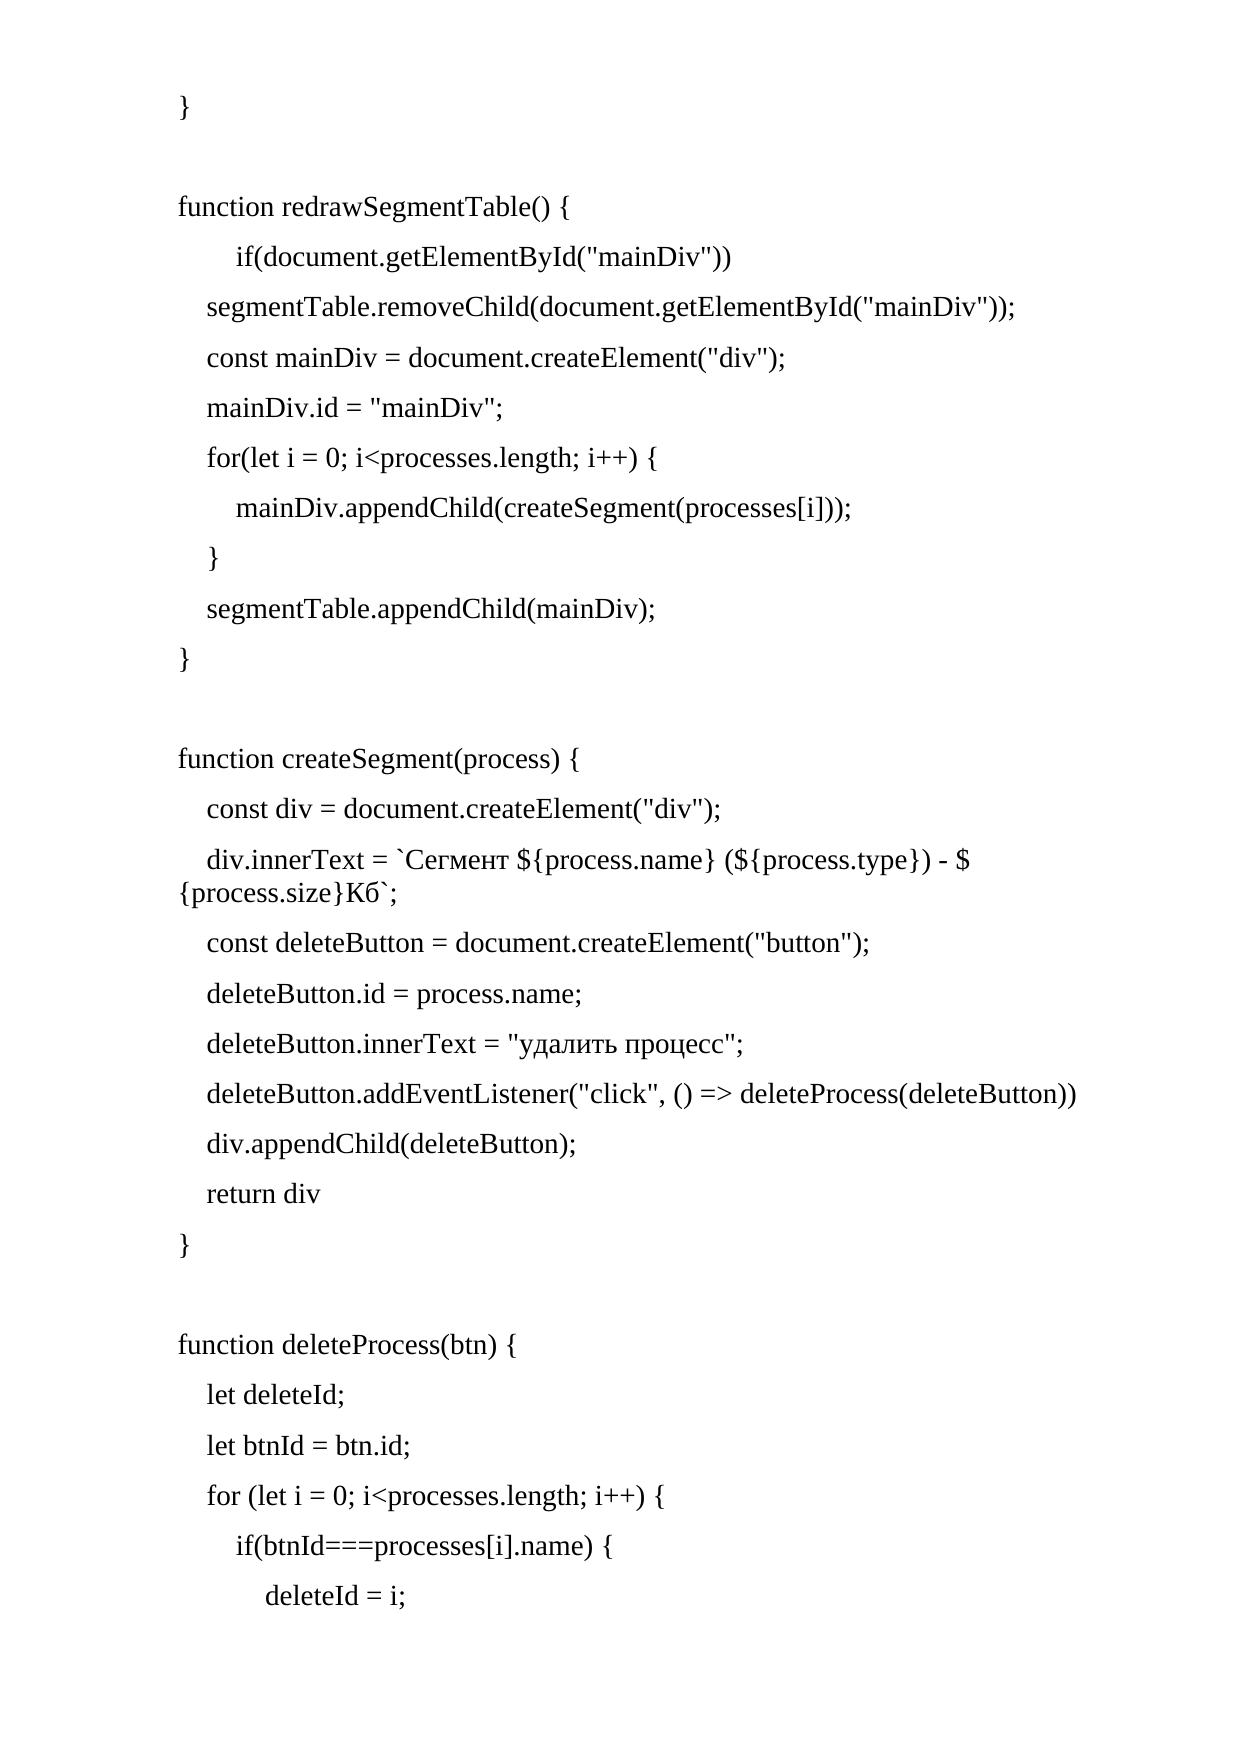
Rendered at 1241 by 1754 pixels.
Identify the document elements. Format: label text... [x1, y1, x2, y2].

text function deleteProcess(btn) { [177, 1327, 1181, 1361]
text } [177, 641, 1181, 674]
text mainDiv.id = "mainDiv"; [177, 390, 1181, 423]
text let btnId = btn.id; [177, 1428, 1181, 1461]
text segmentTable.removeChild(document.getElementById("mainDiv")); [177, 289, 1181, 323]
text function createSegment(process) { [177, 741, 1181, 775]
text segmentTable.appendChild(mainDiv); [177, 591, 1181, 624]
text deleteButton.addEventListener("click", () => deleteProcess(deleteButton)) [177, 1076, 1181, 1110]
text mainDiv.appendChild(createSegment(processes[i])); [177, 490, 1181, 524]
text div.innerText = `Сегмент ${process.name} (${process.type}) - ${process.size}Кб`; [177, 842, 1181, 909]
text div.appendChild(deleteButton); [177, 1126, 1181, 1160]
text deleteId = i; [177, 1578, 1181, 1612]
text const deleteButton = document.createElement("button"); [177, 926, 1181, 959]
text } [177, 89, 1181, 122]
text let deleteId; [177, 1377, 1181, 1411]
text } [177, 1227, 1181, 1260]
text deleteButton.innerText = "удалить процесс"; [177, 1026, 1181, 1059]
text const mainDiv = document.createElement("div"); [177, 340, 1181, 373]
text return div [177, 1177, 1181, 1210]
text if(btnId===processes[i].name) { [177, 1528, 1181, 1562]
text for(let i = 0; i<processes.length; i++) { [177, 440, 1181, 474]
text } [177, 541, 1181, 574]
text deleteButton.id = process.name; [177, 976, 1181, 1009]
text for (let i = 0; i<processes.length; i++) { [177, 1478, 1181, 1511]
text if(document.getElementById("mainDiv")) [177, 239, 1181, 273]
text function redrawSegmentTable() { [177, 189, 1181, 223]
text const div = document.createElement("div"); [177, 792, 1181, 825]
